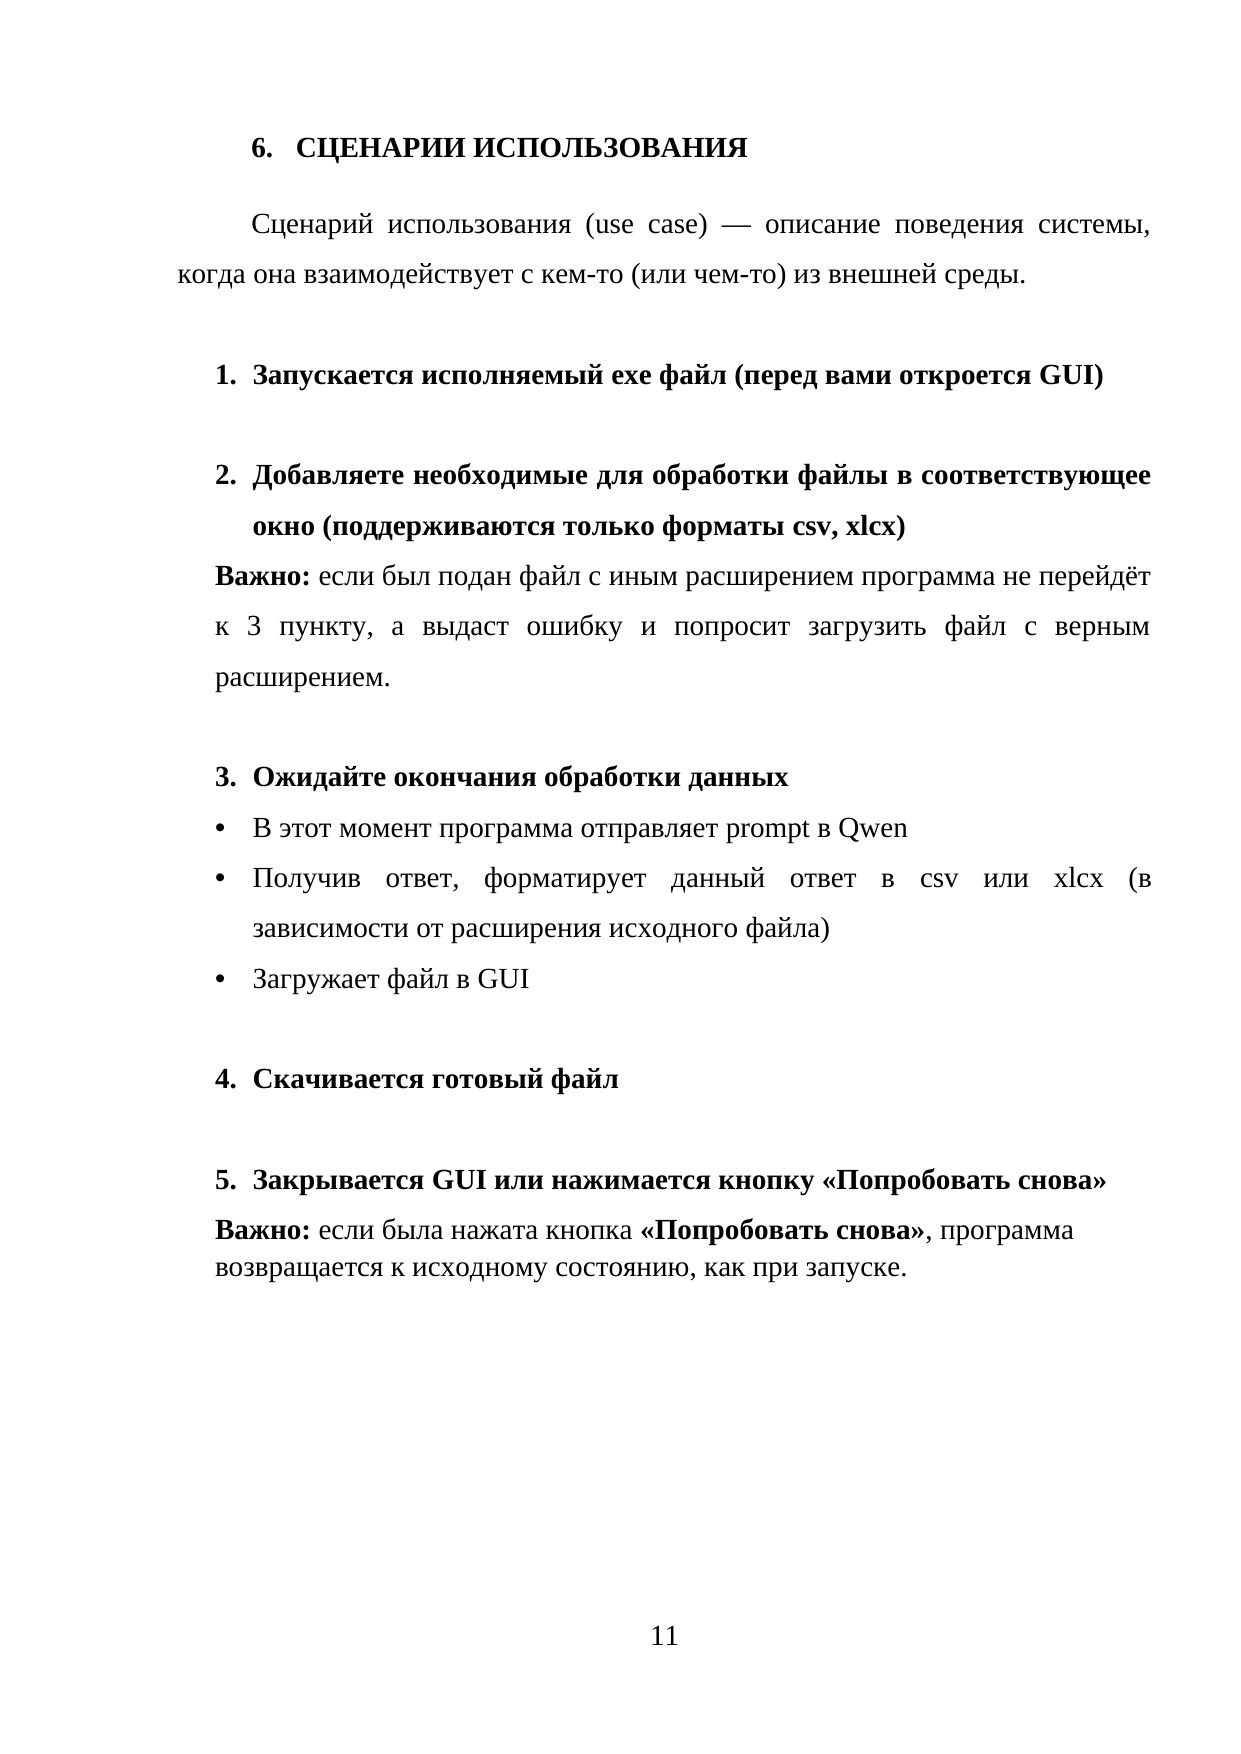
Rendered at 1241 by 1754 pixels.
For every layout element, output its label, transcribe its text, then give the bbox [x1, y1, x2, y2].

text Сценарии использования [251, 131, 1152, 164]
text Важно: если был подан файл с иным расширением программа не перейдёт к 3 пункту, а выдаст ошибку и попросит загрузить файл с верным расширением. [215, 558, 1152, 692]
list Ожидайте окончания обработки данных [215, 759, 1152, 793]
list Скачивается готовый файл [215, 1062, 1152, 1095]
text Важно: если была нажата кнопка «Попробовать снова», программа возвращается к исходному состоянию, как при запуске. [215, 1212, 1152, 1282]
list В этот момент программа отправляет prompt в Qwen [215, 810, 1152, 843]
list Добавляете необходимые для обработки файлы в соответствующее окно (поддерживаются только форматы csv, xlcx) [215, 457, 1152, 541]
list Закрывается GUI или нажимается кнопку «Попробовать снова» [215, 1162, 1152, 1196]
list Получив ответ, форматирует данный ответ в csv или xlcx (в зависимости от расширения исходного файла) [215, 860, 1152, 944]
list Запускается исполняемый exe файл (перед вами откроется GUI) [215, 357, 1152, 390]
text Сценарий использования (use case) — описание поведения системы, когда она взаимодействует с кем-то (или чем-то) из внешней среды. [177, 206, 1152, 290]
list Загружает файл в GUI [215, 961, 1152, 994]
